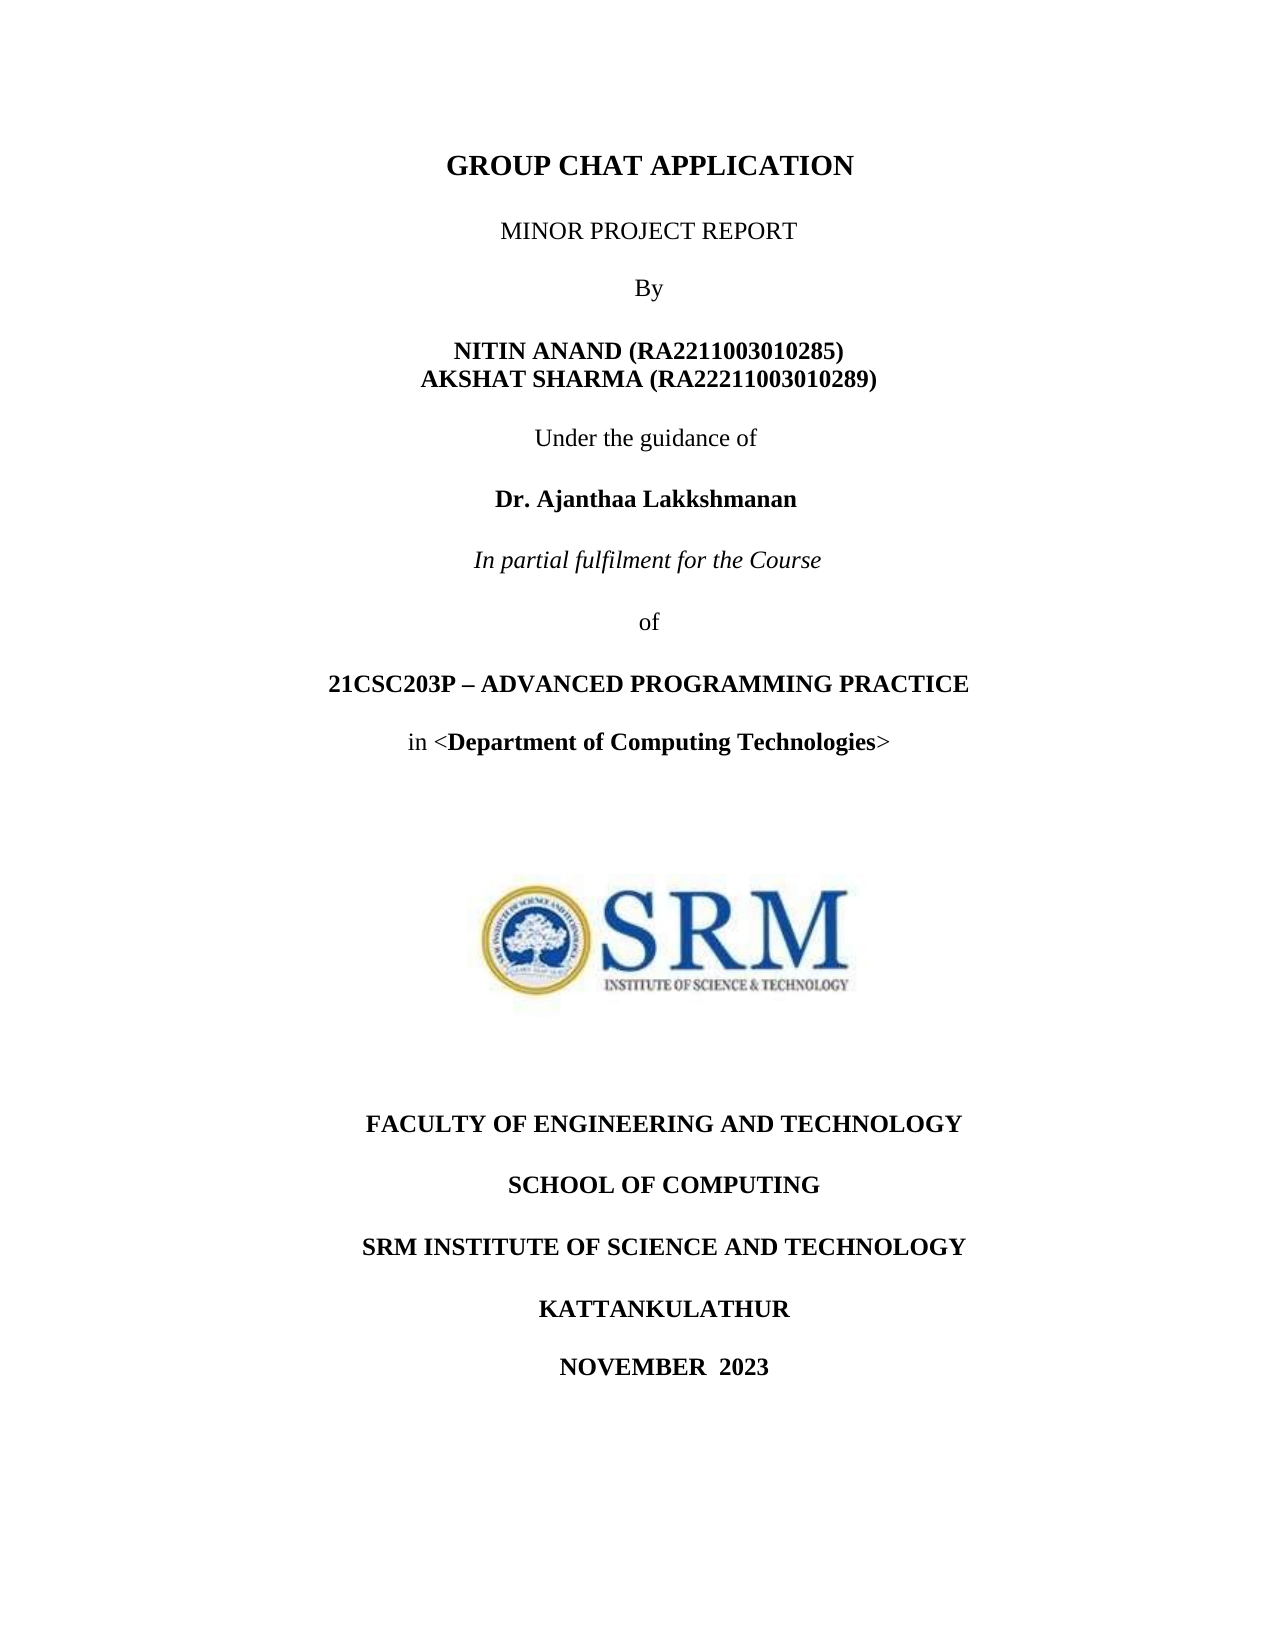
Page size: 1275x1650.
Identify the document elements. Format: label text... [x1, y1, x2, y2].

text 21CSC203P – ADVANCED PROGRAMMING PRACTICE [154, 669, 1143, 698]
text of [154, 607, 1143, 635]
text By [154, 273, 1143, 302]
text AKSHAT SHARMA (RA22211003010289) [154, 364, 1143, 393]
text Under the guidance of Dr. Ajanthaa Lakkshmanan In partial fulfilment for the Course [154, 423, 1143, 574]
text KATTANKULATHUR [277, 1294, 1051, 1322]
text SRM INSTITUTE OF SCIENCE AND TECHNOLOGY [333, 1232, 995, 1261]
subtitle GROUP CHAT APPLICATION [154, 148, 1143, 182]
text FACULTY OF ENGINEERING AND TECHNOLOGY [333, 1109, 995, 1138]
text NITIN ANAND (RA2211003010285) [154, 336, 1143, 364]
text SCHOOL OF COMPUTING [333, 1171, 995, 1199]
picture [467, 874, 867, 1018]
text NOVEMBER 2023 [277, 1352, 1051, 1381]
text MINOR PROJECT REPORT [154, 216, 1143, 244]
text in <Department of Computing Technologies> [154, 727, 1143, 756]
